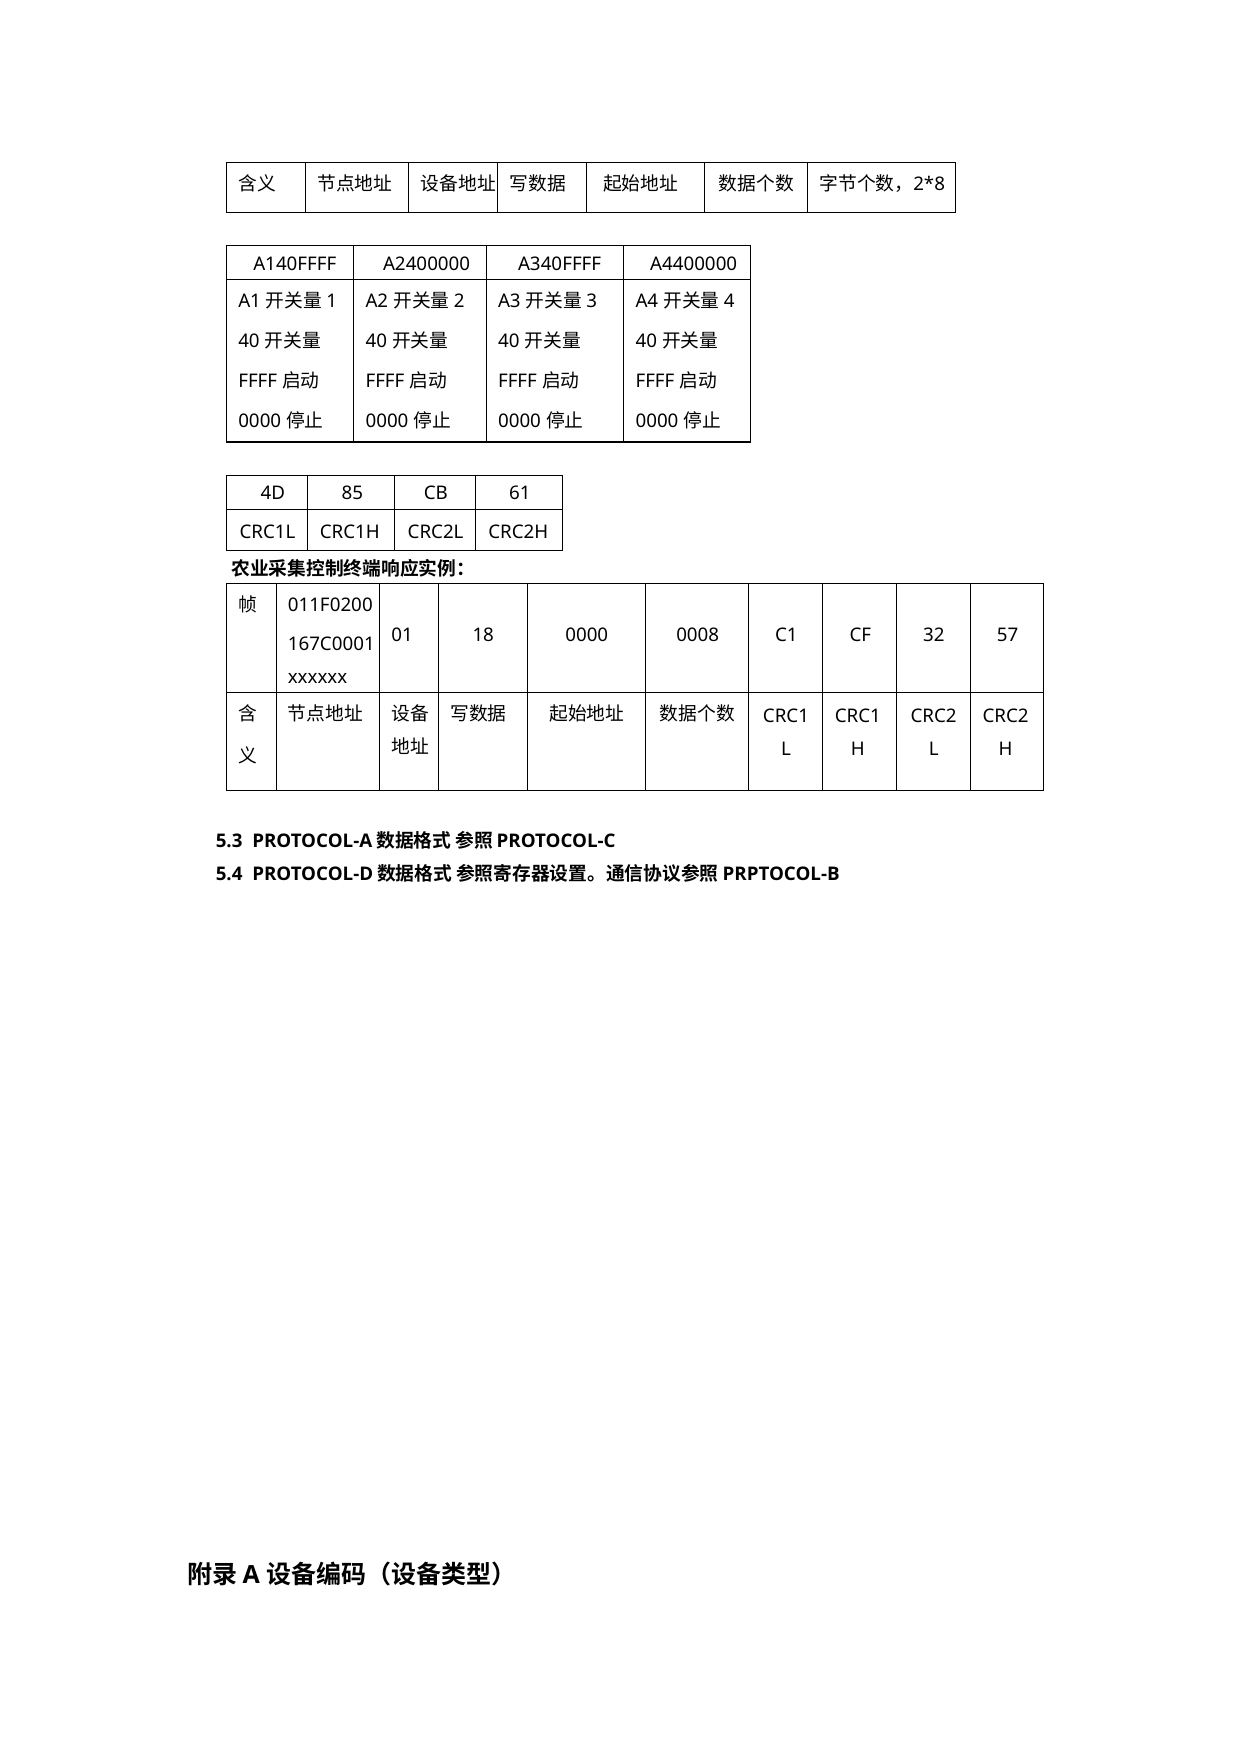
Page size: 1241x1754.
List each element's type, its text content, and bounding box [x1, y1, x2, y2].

table_cell CRC1H [823, 693, 896, 790]
table_header 帧 [227, 584, 276, 692]
table_cell 起始地址 [587, 163, 704, 212]
table_cell 设备地址 [409, 163, 497, 212]
table_cell A3 开关量 3 40 开关量 FFFF 启动 0000 停止 [487, 280, 623, 441]
table_cell 数据个数 [705, 163, 807, 212]
table_cell 节点地址 [277, 693, 379, 790]
table_header 85 [308, 476, 394, 508]
table_header 57 [971, 584, 1043, 692]
table_header CF [823, 584, 896, 692]
text 农业采集控制终端响应实例： [187, 551, 1053, 583]
table_header 01 [380, 584, 438, 692]
table_cell 数据个数 [646, 693, 748, 790]
table_cell 含义 [227, 163, 305, 212]
table_header C1 [749, 584, 822, 692]
text 5.3 PROTOCOL-A数据格式 参照PROTOCOL-C [187, 823, 1053, 856]
table_header A2400000 [354, 246, 486, 279]
table_header A140FFFF [227, 246, 353, 279]
table_cell CRC1L [749, 693, 822, 790]
table_cell 设备地址 [380, 693, 438, 790]
table_cell CRC1L [227, 510, 307, 550]
table_cell 写数据 [439, 693, 527, 790]
table_cell CRC1H [308, 510, 394, 550]
table_header CB [395, 476, 475, 508]
table_header 32 [897, 584, 970, 692]
table_cell CRC2H [971, 693, 1043, 790]
table_header 0000 [528, 584, 645, 692]
table_cell 节点地址 [306, 163, 408, 212]
table_header A340FFFF [487, 246, 623, 279]
table_cell 含义 [227, 693, 276, 790]
table_header 61 [476, 476, 562, 508]
table_cell CRC2L [897, 693, 970, 790]
table_cell CRC2H [476, 510, 562, 550]
table_cell CRC2L [395, 510, 475, 550]
table_header 4D [227, 476, 307, 508]
table_header 18 [439, 584, 527, 692]
table_header 0008 [646, 584, 748, 692]
text 5.4 PROTOCOL-D数据格式 参照寄存器设置。通信协议参照PRPTOCOL-B [187, 856, 1053, 888]
table_cell 写数据 [498, 163, 586, 212]
table_header 011F0200 167C0001xxxxxx [277, 584, 379, 692]
table_cell A2 开关量 2 40 开关量 FFFF 启动 0000 停止 [354, 280, 486, 441]
table_cell 字节个数，2*8 [808, 163, 955, 212]
table_cell A1 开关量 1 40 开关量 FFFF 启动 0000 停止 [227, 280, 353, 441]
table_cell A4 开关量 4 40 开关量 FFFF 启动 0000 停止 [624, 280, 750, 441]
table_header A4400000 [624, 246, 750, 279]
text 附录A 设备编码（设备类型） [187, 1554, 1053, 1591]
table_cell 起始地址 [528, 693, 645, 790]
